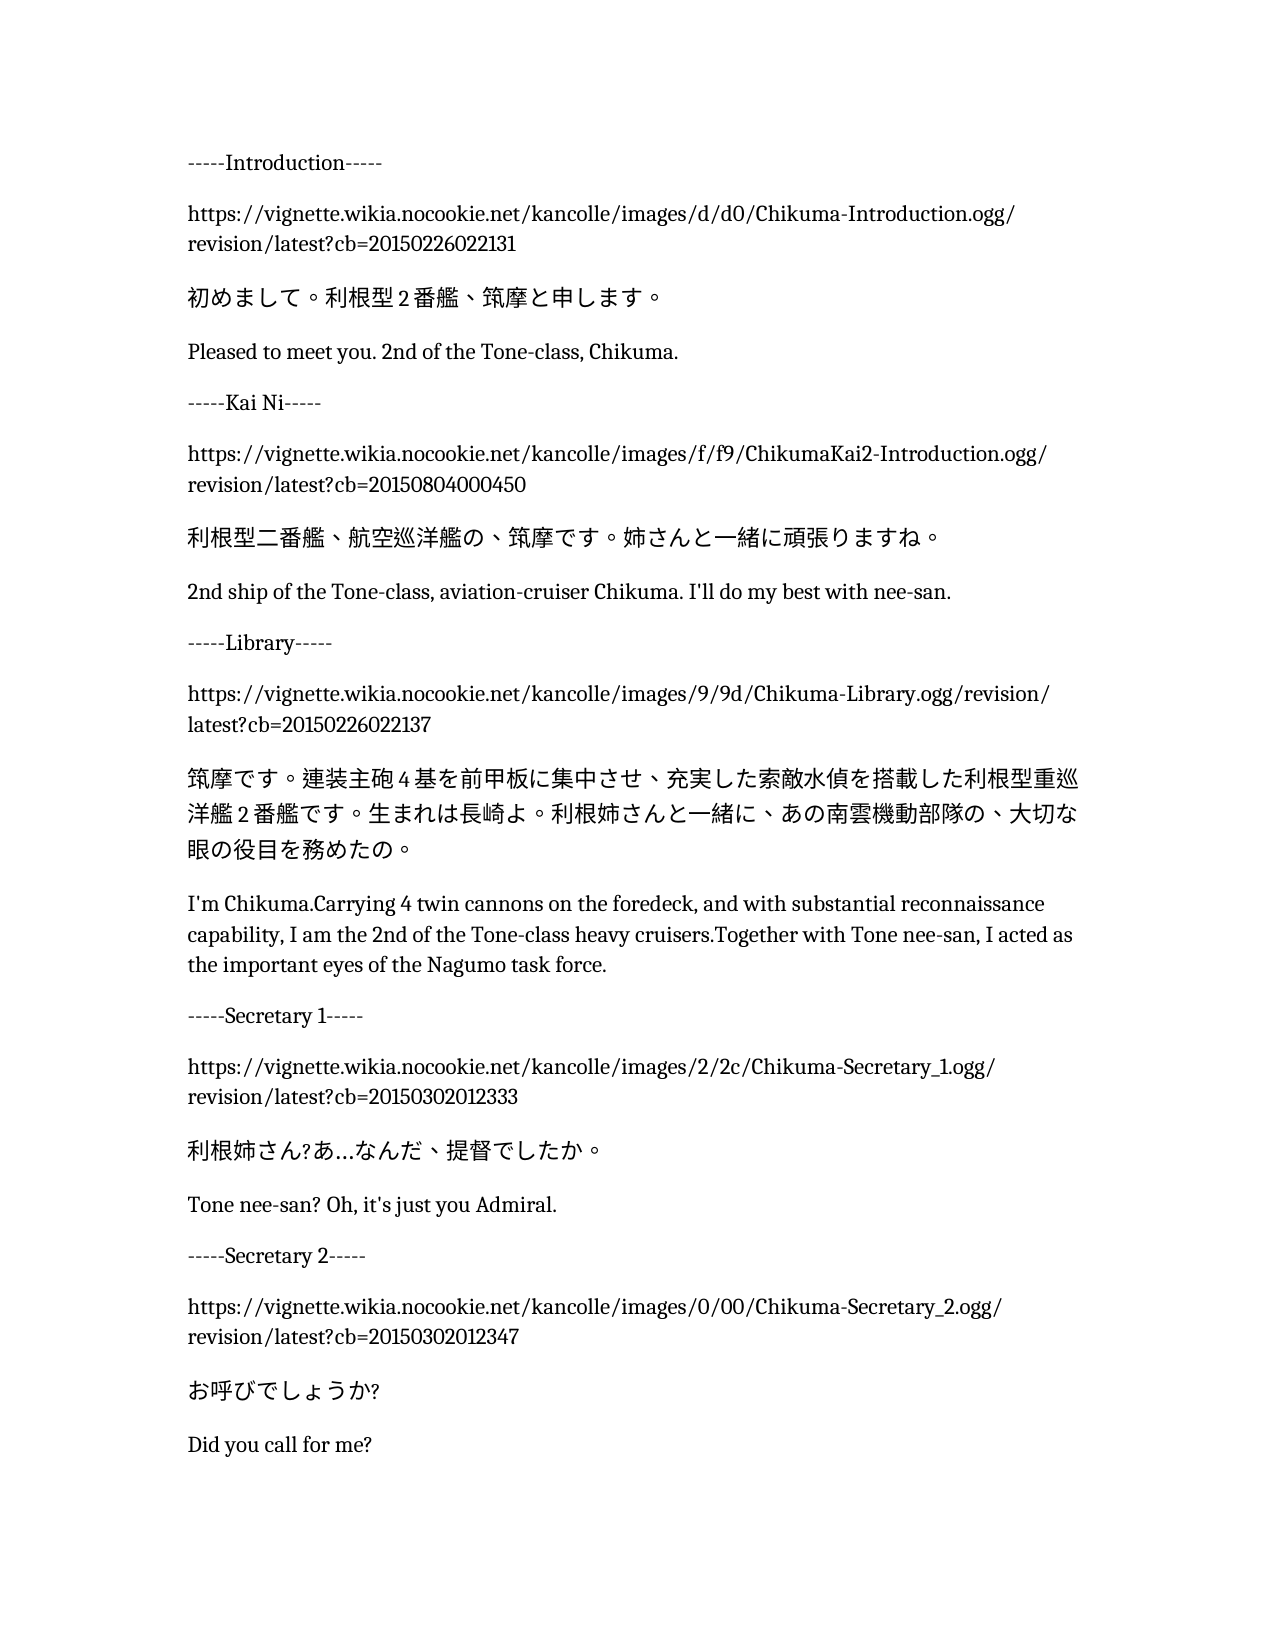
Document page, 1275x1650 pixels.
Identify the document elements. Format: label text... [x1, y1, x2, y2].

text -----Introduction----- [187, 150, 1087, 176]
text 筑摩です。連装主砲4基を前甲板に集中させ、充実した索敵水偵を搭載した利根型重巡洋艦2番艦です。生まれは長崎よ。利根姉さんと一緒に、あの南雲機動部隊の、大切な眼の役目を務めたの。 [187, 762, 1087, 866]
text https://vignette.wikia.nocookie.net/kancolle/images/0/00/Chikuma-Secretary_2.ogg/revision/latest?cb=20150302012347 [187, 1294, 1087, 1350]
text -----Secretary 2----- [187, 1243, 1087, 1269]
text お呼びでしょうか? [187, 1375, 1087, 1406]
text 利根型二番艦、航空巡洋艦の、筑摩です。姉さんと一緒に頑張りますね。 [187, 522, 1087, 554]
text https://vignette.wikia.nocookie.net/kancolle/images/9/9d/Chikuma-Library.ogg/revision/latest?cb=20150226022137 [187, 681, 1087, 738]
text -----Secretary 1----- [187, 1003, 1087, 1029]
text Pleased to meet you. 2nd of the Tone-class, Chikuma. [187, 339, 1087, 365]
text -----Library----- [187, 630, 1087, 657]
text 利根姉さん?あ…なんだ、提督でしたか。 [187, 1135, 1087, 1166]
text https://vignette.wikia.nocookie.net/kancolle/images/f/f9/ChikumaKai2-Introduction.ogg/revision/latest?cb=20150804000450 [187, 441, 1087, 498]
text I'm Chikuma.Carrying 4 twin cannons on the foredeck, and with substantial reconnaissance capability, I am the 2nd of the Tone-class heavy cruisers.Together with Tone nee-san, I acted as the important eyes of the Nagumo task force. [187, 891, 1087, 978]
text https://vignette.wikia.nocookie.net/kancolle/images/2/2c/Chikuma-Secretary_1.ogg/revision/latest?cb=20150302012333 [187, 1054, 1087, 1110]
text -----Kai Ni----- [187, 390, 1087, 416]
text Tone nee-san? Oh, it's just you Admiral. [187, 1192, 1087, 1218]
text https://vignette.wikia.nocookie.net/kancolle/images/d/d0/Chikuma-Introduction.ogg/revision/latest?cb=20150226022131 [187, 201, 1087, 258]
text Did you call for me? [187, 1432, 1087, 1458]
text 初めまして。利根型2番艦、筑摩と申します。 [187, 282, 1087, 313]
text 2nd ship of the Tone-class, aviation-cruiser Chikuma. I'll do my best with nee-san. [187, 579, 1087, 606]
